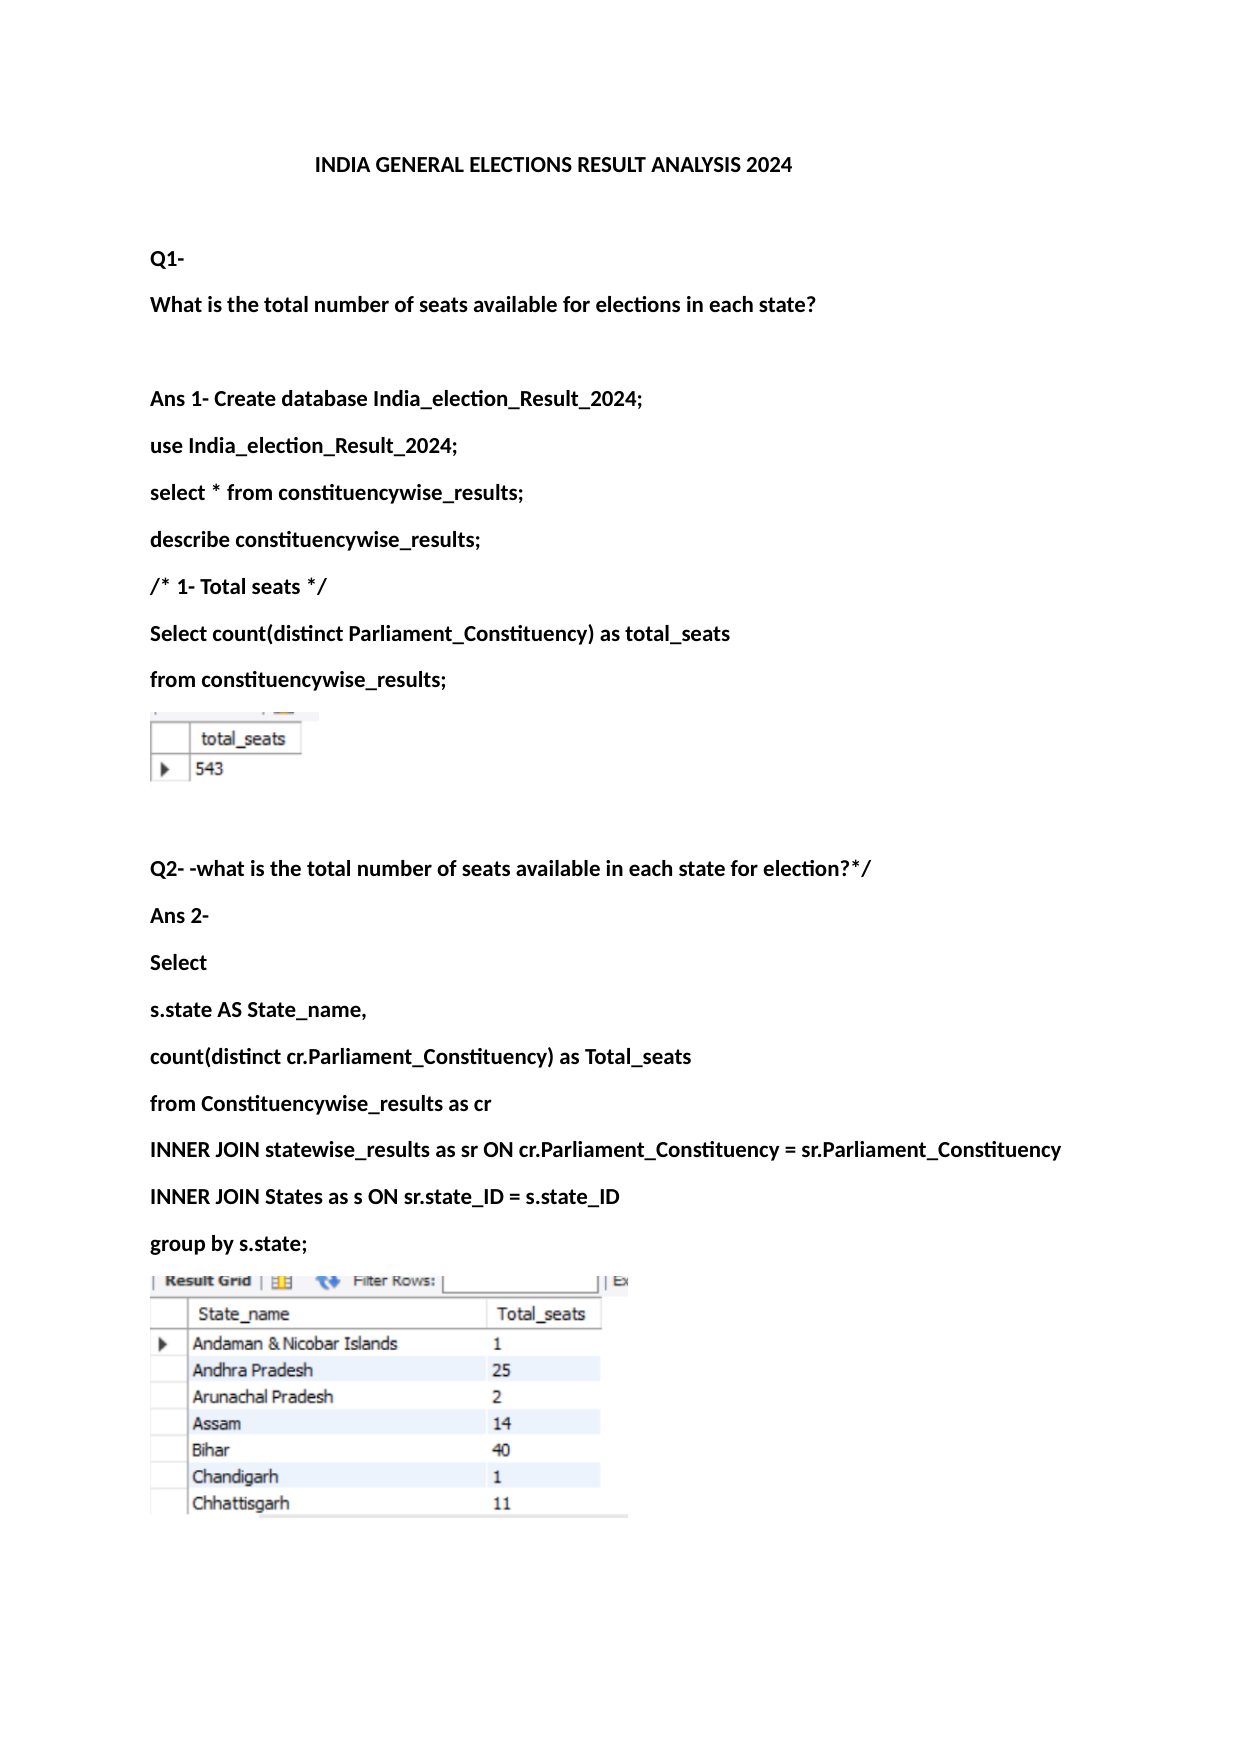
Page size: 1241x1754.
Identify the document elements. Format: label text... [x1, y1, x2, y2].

picture [150, 1276, 629, 1518]
text Ans 2- [150, 901, 1090, 929]
text from constituencywise_results; [150, 666, 1090, 694]
text s.state AS State_name, [150, 995, 1090, 1023]
text use India_election_Result_2024; [150, 431, 1090, 459]
text Q2- -what is the total number of seats available in each state for election?*/ [150, 854, 1090, 882]
text select * from constituencywise_results; [150, 478, 1090, 506]
text INNER JOIN statewise_results as sr ON cr.Parliament_Constituency = sr.Parliament_Constituency [150, 1136, 1090, 1163]
text INNER JOIN States as s ON sr.state_ID = s.state_ID [150, 1182, 1090, 1210]
text Ans 1- Create database India_election_Result_2024; [150, 384, 1090, 412]
text Q1- [150, 244, 1090, 272]
text Select [150, 948, 1090, 976]
text describe constituencywise_results; [150, 525, 1090, 553]
picture [150, 712, 319, 789]
text Select count(distinct Parliament_Constituency) as total_seats [150, 619, 1090, 647]
text group by s.state; [150, 1229, 1090, 1257]
text /* 1- Total seats */ [150, 572, 1090, 600]
text from Constituencywise_results as cr [150, 1089, 1090, 1117]
text INDIA GENERAL ELECTIONS RESULT ANALYSIS 2024 [150, 150, 1090, 178]
text count(distinct cr.Parliament_Constituency) as Total_seats [150, 1042, 1090, 1070]
text What is the total number of seats available for elections in each state? [150, 291, 1090, 319]
